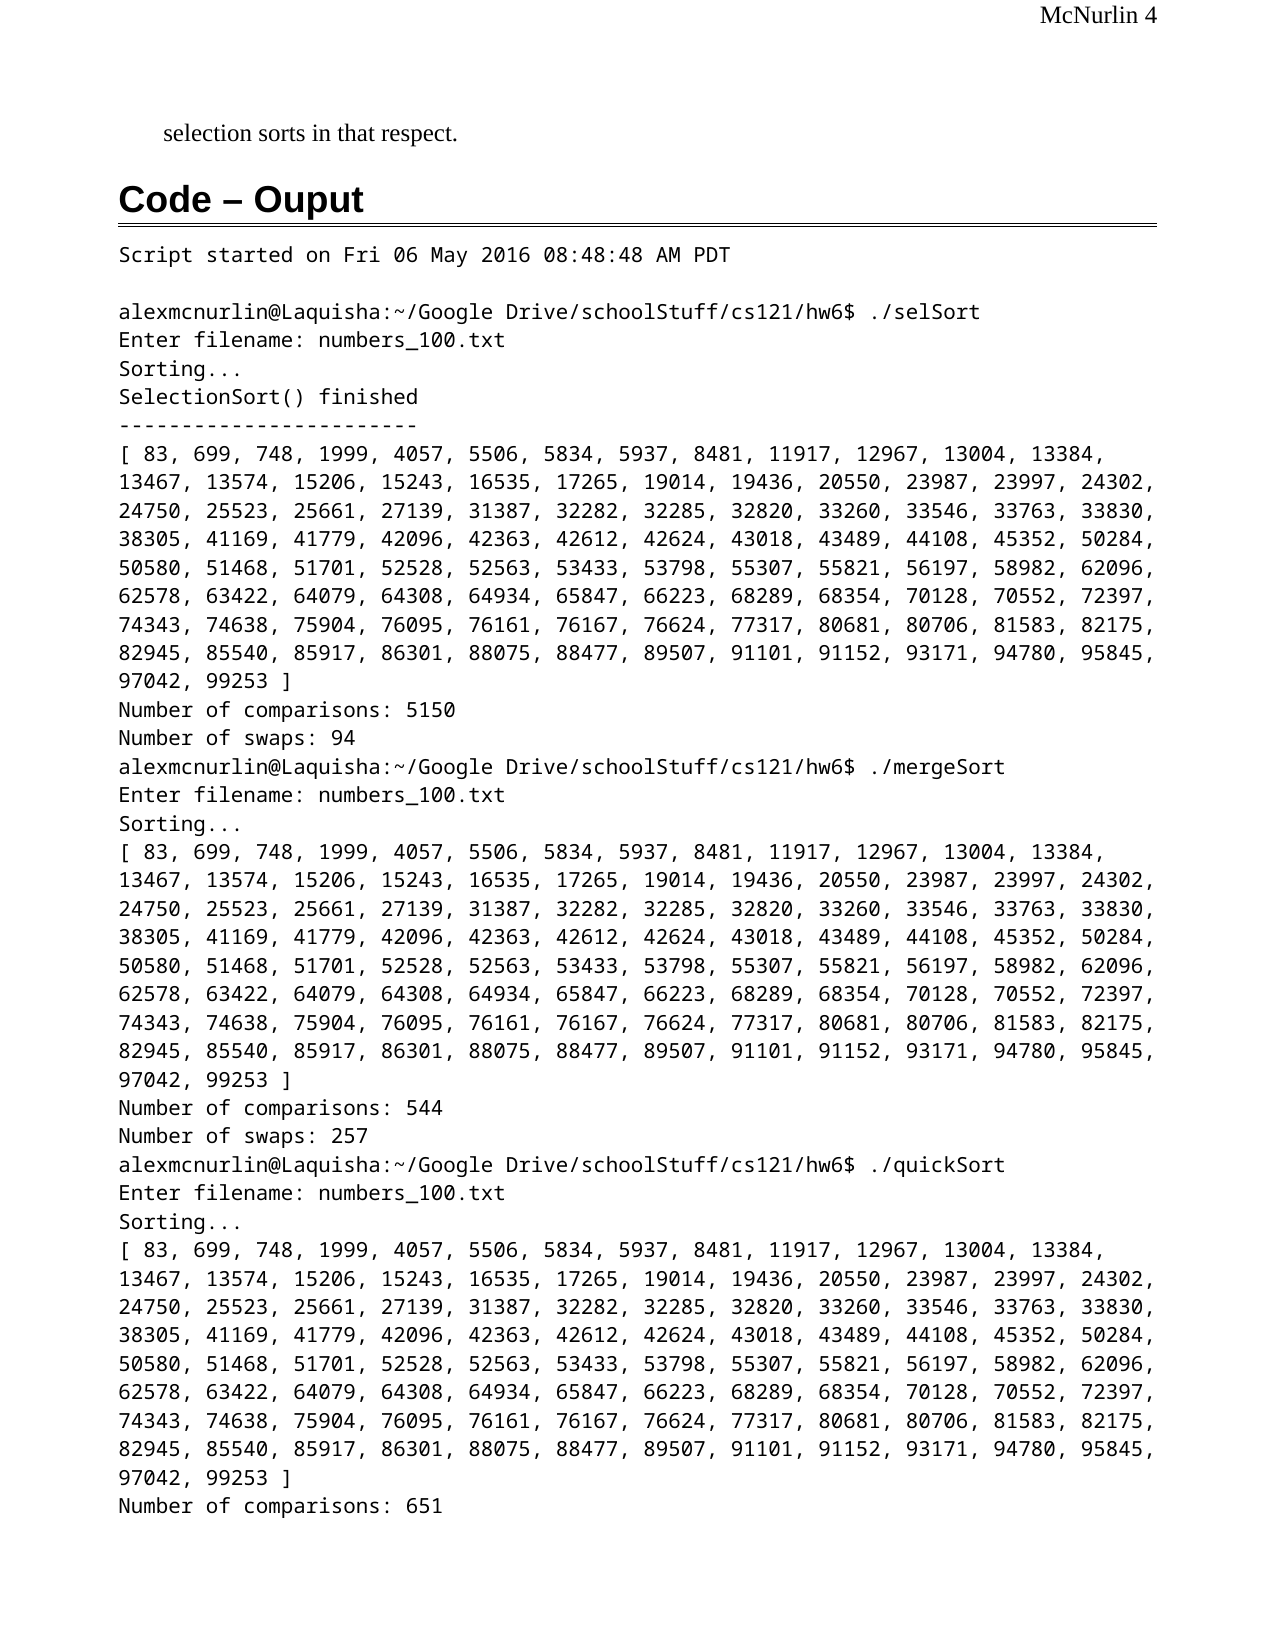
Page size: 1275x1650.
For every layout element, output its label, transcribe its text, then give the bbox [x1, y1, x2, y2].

text Sorting... [118, 354, 1157, 382]
text Enter filename: numbers_100.txt [118, 1178, 1157, 1207]
text Sorting... [118, 1207, 1157, 1235]
subtitle Code – Ouput [118, 178, 1157, 223]
text Number of swaps: 257 [118, 1122, 1157, 1150]
text alexmcnurlin@Laquisha:~/Google Drive/schoolStuff/cs121/hw6$ ./selSort [118, 297, 1157, 325]
text ------------------------ [118, 411, 1157, 439]
text SelectionSort() finished [118, 382, 1157, 411]
text [ 83, 699, 748, 1999, 4057, 5506, 5834, 5937, 8481, 11917, 12967, 13004, 13384, 13467, 13574, 15206, 15243, 16535, 17265, 19014, 19436, 20550, 23987, 23997, 24302, 24750, 25523, 25661, 27139, 31387, 32282, 32285, 32820, 33260, 33546, 33763, 33830, 38305, 41169, 41779, 42096, 42363, 42612, 42624, 43018, 43489, 44108, 45352, 50284, 50580, 51468, 51701, 52528, 52563, 53433, 53798, 55307, 55821, 56197, 58982, 62096, 62578, 63422, 64079, 64308, 64934, 65847, 66223, 68289, 68354, 70128, 70552, 72397, 74343, 74638, 75904, 76095, 76161, 76167, 76624, 77317, 80681, 80706, 81583, 82175, 82945, 85540, 85917, 86301, 88075, 88477, 89507, 91101, 91152, 93171, 94780, 95845, 97042, 99253 ] [118, 837, 1157, 1093]
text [163, 118, 1157, 147]
text [ 83, 699, 748, 1999, 4057, 5506, 5834, 5937, 8481, 11917, 12967, 13004, 13384, 13467, 13574, 15206, 15243, 16535, 17265, 19014, 19436, 20550, 23987, 23997, 24302, 24750, 25523, 25661, 27139, 31387, 32282, 32285, 32820, 33260, 33546, 33763, 33830, 38305, 41169, 41779, 42096, 42363, 42612, 42624, 43018, 43489, 44108, 45352, 50284, 50580, 51468, 51701, 52528, 52563, 53433, 53798, 55307, 55821, 56197, 58982, 62096, 62578, 63422, 64079, 64308, 64934, 65847, 66223, 68289, 68354, 70128, 70552, 72397, 74343, 74638, 75904, 76095, 76161, 76167, 76624, 77317, 80681, 80706, 81583, 82175, 82945, 85540, 85917, 86301, 88075, 88477, 89507, 91101, 91152, 93171, 94780, 95845, 97042, 99253 ] [118, 1235, 1157, 1491]
text Number of comparisons: 651 [118, 1491, 1157, 1520]
text Enter filename: numbers_100.txt [118, 325, 1157, 354]
text [ 83, 699, 748, 1999, 4057, 5506, 5834, 5937, 8481, 11917, 12967, 13004, 13384, 13467, 13574, 15206, 15243, 16535, 17265, 19014, 19436, 20550, 23987, 23997, 24302, 24750, 25523, 25661, 27139, 31387, 32282, 32285, 32820, 33260, 33546, 33763, 33830, 38305, 41169, 41779, 42096, 42363, 42612, 42624, 43018, 43489, 44108, 45352, 50284, 50580, 51468, 51701, 52528, 52563, 53433, 53798, 55307, 55821, 56197, 58982, 62096, 62578, 63422, 64079, 64308, 64934, 65847, 66223, 68289, 68354, 70128, 70552, 72397, 74343, 74638, 75904, 76095, 76161, 76167, 76624, 77317, 80681, 80706, 81583, 82175, 82945, 85540, 85917, 86301, 88075, 88477, 89507, 91101, 91152, 93171, 94780, 95845, 97042, 99253 ] [118, 439, 1157, 695]
text Number of swaps: 94 [118, 723, 1157, 752]
text alexmcnurlin@Laquisha:~/Google Drive/schoolStuff/cs121/hw6$ ./mergeSort [118, 752, 1157, 780]
text Enter filename: numbers_100.txt [118, 780, 1157, 809]
text alexmcnurlin@Laquisha:~/Google Drive/schoolStuff/cs121/hw6$ ./quickSort [118, 1150, 1157, 1178]
text Sorting... [118, 809, 1157, 837]
text Script started on Fri 06 May 2016 08:48:48 AM PDT [118, 240, 1157, 268]
text Number of comparisons: 5150 [118, 695, 1157, 723]
text Number of comparisons: 544 [118, 1093, 1157, 1122]
